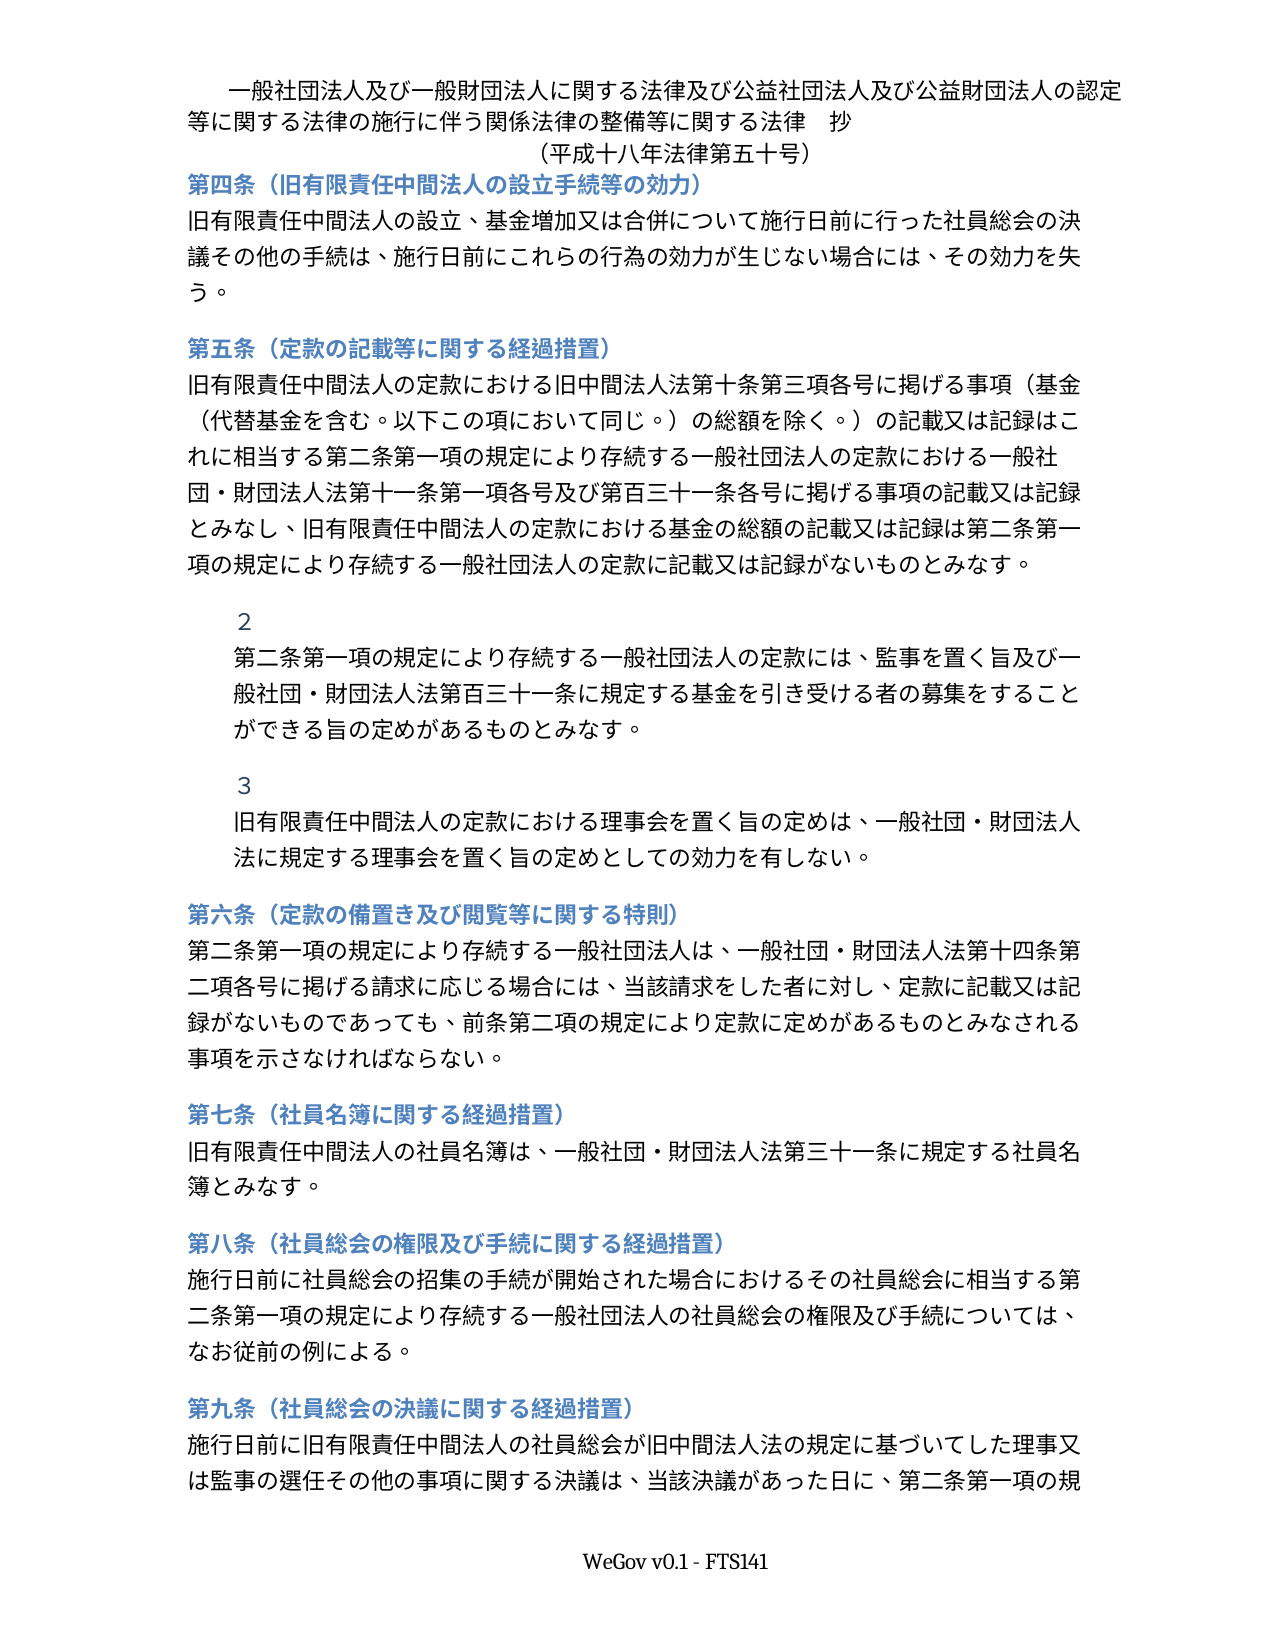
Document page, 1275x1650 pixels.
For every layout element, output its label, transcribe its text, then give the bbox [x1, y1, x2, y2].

subtitle 第七条（社員名簿に関する経過措置） [187, 1099, 1087, 1131]
text 第二条第一項の規定により存続する一般社団法人は、一般社団・財団法人法第十四条第二項各号に掲げる請求に応じる場合には、当該請求をした者に対し、定款に記載又は記録がないものであっても、前条第二項の規定により定款に定めがあるものとみなされる事項を示さなければならない。 [187, 935, 1087, 1074]
subtitle 第八条（社員総会の権限及び手続に関する経過措置） [187, 1228, 1087, 1259]
text 旧有限責任中間法人の設立、基金増加又は合併について施行日前に行った社員総会の決議その他の手続は、施行日前にこれらの行為の効力が生じない場合には、その効力を失う。 [187, 205, 1087, 308]
subtitle 第四条（旧有限責任中間法人の設立手続等の効力） [187, 169, 1087, 200]
text 第二条第一項の規定により存続する一般社団法人の定款には、監事を置く旨及び一般社団・財団法人法第百三十一条に規定する基金を引き受ける者の募集をすることができる旨の定めがあるものとみなす。 [233, 642, 1087, 745]
text 施行日前に社員総会の招集の手続が開始された場合におけるその社員総会に相当する第二条第一項の規定により存続する一般社団法人の社員総会の権限及び手続については、なお従前の例による。 [187, 1264, 1087, 1367]
subtitle 第九条（社員総会の決議に関する経過措置） [187, 1393, 1087, 1424]
subtitle 第六条（定款の備置き及び閲覧等に関する特則） [187, 899, 1087, 930]
text 旧有限責任中間法人の社員名簿は、一般社団・財団法人法第三十一条に規定する社員名簿とみなす。 [187, 1135, 1087, 1203]
text 施行日前に旧有限責任中間法人の社員総会が旧中間法人法の規定に基づいてした理事又は監事の選任その他の事項に関する決議は、当該決議があった日に、第二条第一項の規定により存続する一般社団法人の社員総会が一般社団・財団法人法の相当規定に基づいてした決議とみなす。 [187, 1429, 1087, 1496]
subtitle ２ [233, 606, 1087, 637]
text 旧有限責任中間法人の定款における旧中間法人法第十条第三項各号に掲げる事項（基金（代替基金を含む。以下この項において同じ。）の総額を除く。）の記載又は記録はこれに相当する第二条第一項の規定により存続する一般社団法人の定款における一般社団・財団法人法第十一条第一項各号及び第百三十一条各号に掲げる事項の記載又は記録とみなし、旧有限責任中間法人の定款における基金の総額の記載又は記録は第二条第一項の規定により存続する一般社団法人の定款に記載又は記録がないものとみなす。 [187, 369, 1087, 580]
text 旧有限責任中間法人の定款における理事会を置く旨の定めは、一般社団・財団法人法に規定する理事会を置く旨の定めとしての効力を有しない。 [233, 806, 1087, 873]
subtitle ３ [233, 770, 1087, 802]
subtitle 第五条（定款の記載等に関する経過措置） [187, 333, 1087, 364]
